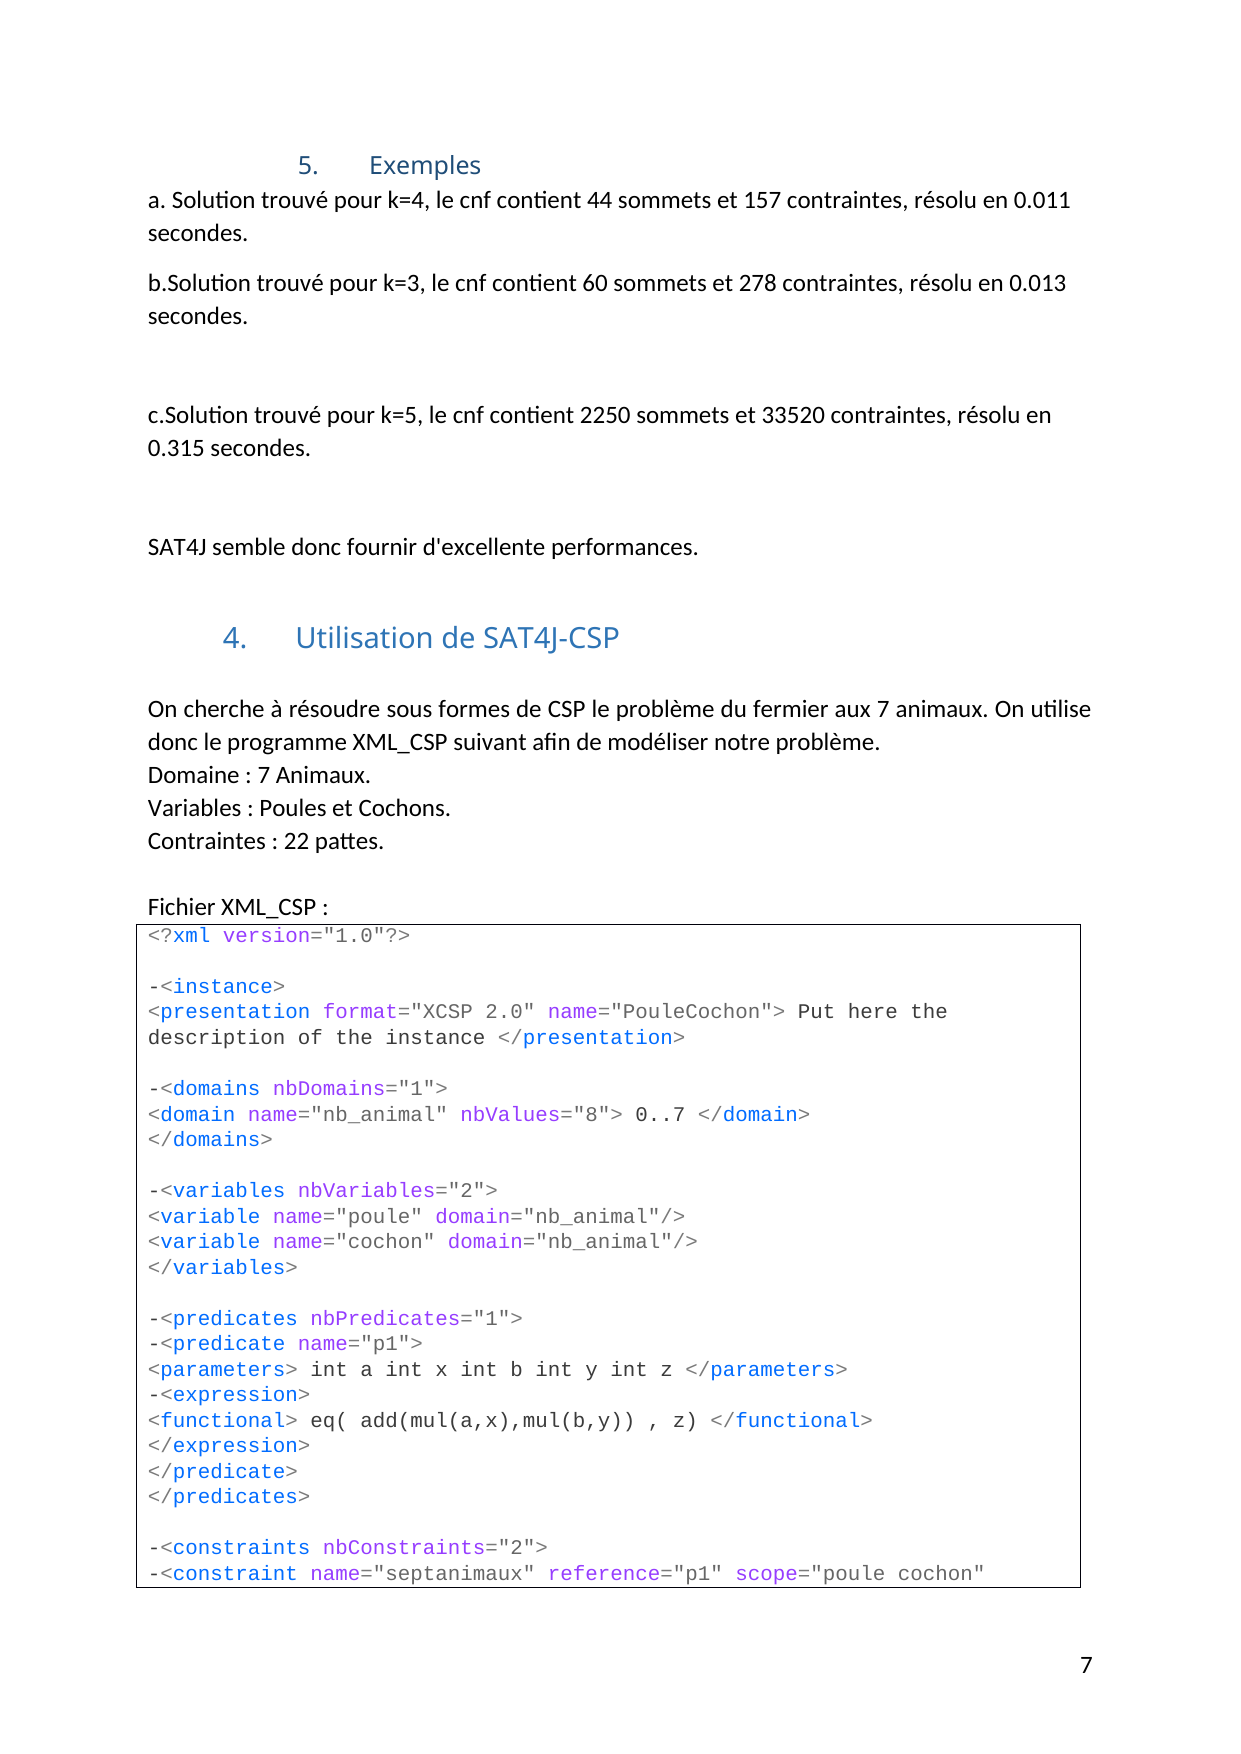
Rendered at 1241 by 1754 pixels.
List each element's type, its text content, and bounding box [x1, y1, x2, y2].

text Domaine : 7 Animaux. [148, 759, 1093, 790]
text Fichier XML_CSP : [148, 891, 1093, 921]
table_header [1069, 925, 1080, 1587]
text b.Solution trouvé pour k=3, le cnf contient 60 sommets et 278 contraintes, résolu en 0.013 secondes. [148, 267, 1093, 330]
list Utilisation de SAT4J-CSP [223, 618, 1093, 657]
text SAT4J semble donc fournir d'excellente performances. [148, 531, 1093, 562]
text c.Solution trouvé pour k=5, le cnf contient 2250 sommets et 33520 contraintes, résolu en 0.315 secondes. [148, 399, 1093, 462]
list Exemples [298, 148, 1093, 182]
text Contraintes : 22 pattes. [148, 825, 1093, 856]
text a. Solution trouvé pour k=4, le cnf contient 44 sommets et 157 contraintes, résolu en 0.011 secondes. [148, 184, 1093, 248]
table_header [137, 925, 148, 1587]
text Variables : Poules et Cochons. [148, 792, 1093, 823]
text On cherche à résoudre sous formes de CSP le problème du fermier aux 7 animaux. On utilise donc le programme XML_CSP suivant afin de modéliser notre problème. [148, 693, 1093, 757]
